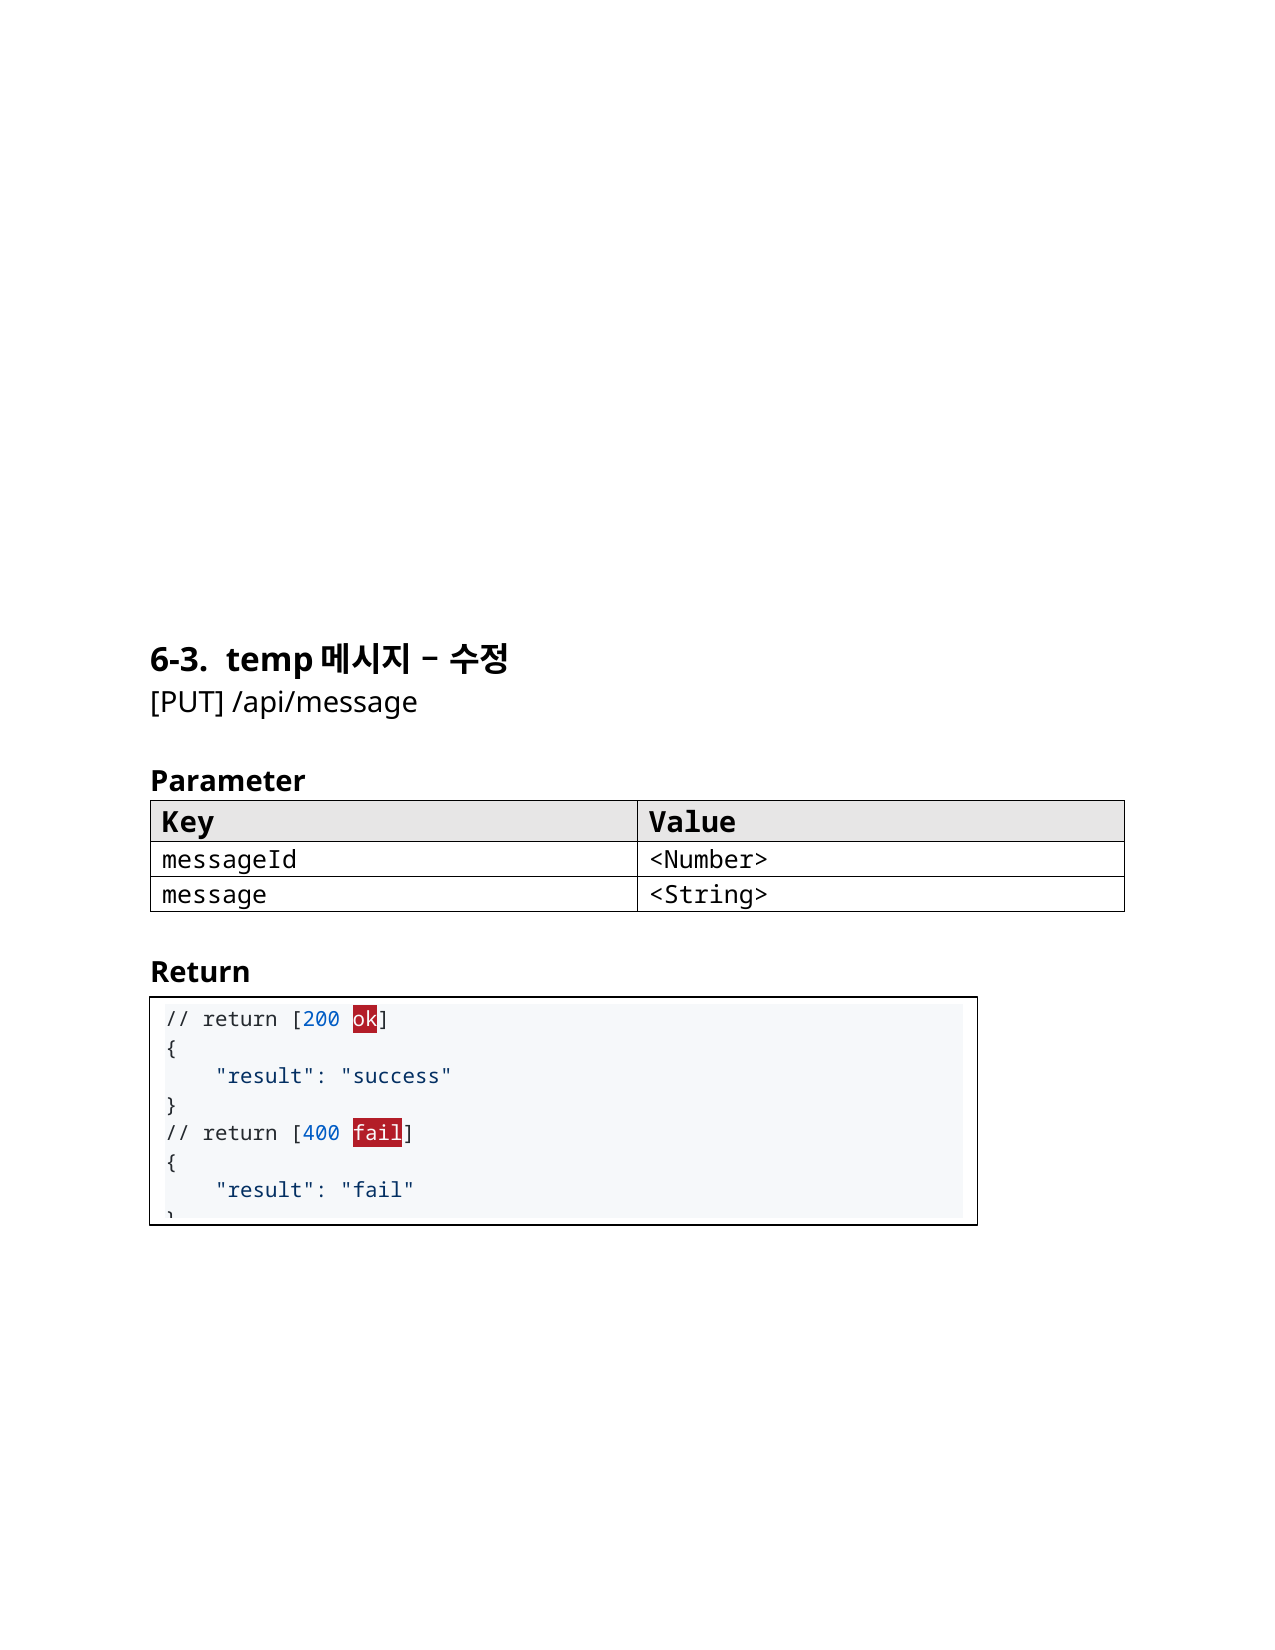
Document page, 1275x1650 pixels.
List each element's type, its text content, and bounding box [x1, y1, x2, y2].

text 6-3. temp메시지 – 수정 [150, 632, 1125, 681]
table_cell message [151, 877, 637, 911]
table_cell <String> [638, 877, 1124, 911]
table_header Key [151, 801, 637, 841]
table_cell messageId [151, 842, 637, 876]
text Return [150, 952, 1125, 991]
text Parameter [150, 760, 1125, 800]
text [PUT] /api/message [150, 681, 1125, 721]
table_header Value [638, 801, 1124, 841]
table_cell <Number> [638, 842, 1124, 876]
